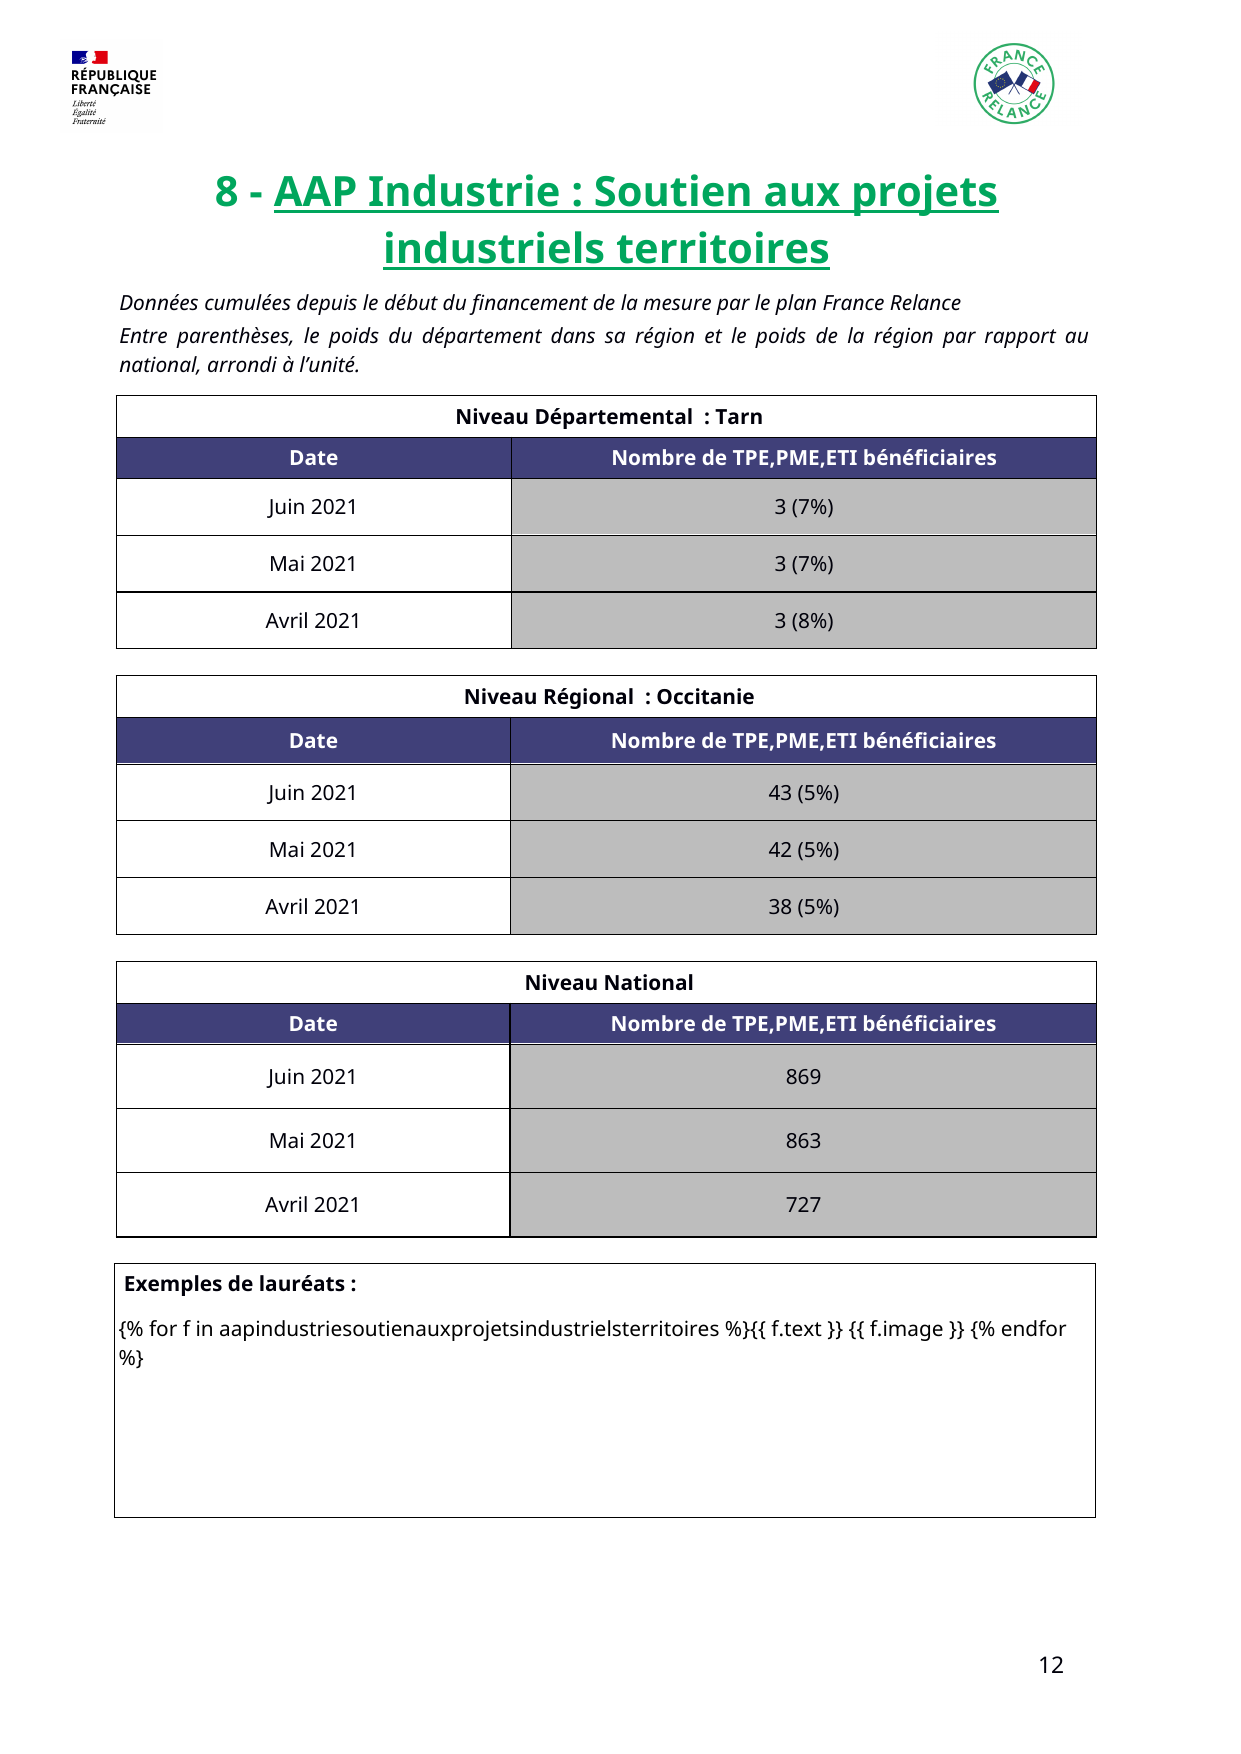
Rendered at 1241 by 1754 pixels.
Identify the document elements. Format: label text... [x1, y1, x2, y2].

table_cell 727 [511, 1173, 1096, 1236]
table_cell 863 [511, 1109, 1096, 1172]
table_cell Date [117, 438, 511, 478]
table_cell 869 [511, 1045, 1096, 1108]
table_cell 3 (7%) [512, 479, 1096, 534]
table_cell Mai 2021 [117, 1109, 509, 1172]
text Entre parenthèses, le poids du département dans sa région et le poids de la région par rapport au national, arrondi à l’unité. [119, 321, 1094, 378]
table_header Niveau Départemental : Tarn [117, 396, 1096, 437]
table_cell Mai 2021 [117, 536, 511, 591]
table_cell 42 (5%) [511, 821, 1096, 877]
picture [60, 39, 164, 133]
table_cell Date [117, 718, 510, 763]
table_cell 3 (7%) [512, 536, 1096, 591]
table_cell Nombre de TPE,PME,ETI bénéficiaires [511, 718, 1096, 763]
table_cell Juin 2021 [117, 1045, 509, 1108]
subtitle 8 - AAP Industrie : Soutien aux projets industriels territoires [119, 162, 1094, 276]
table_cell Juin 2021 [117, 479, 511, 534]
text Données cumulées depuis le début du financement de la mesure par le plan France Relance [119, 288, 1094, 317]
table_cell 38 (5%) [511, 878, 1096, 934]
table_cell Nombre de TPE,PME,ETI bénéficiaires [512, 438, 1096, 478]
table_cell Juin 2021 [117, 765, 510, 820]
table_cell Mai 2021 [117, 821, 510, 877]
table_cell Avril 2021 [117, 593, 511, 648]
picture [935, 31, 1082, 126]
table_cell Avril 2021 [117, 1173, 509, 1236]
table_cell Nombre de TPE,PME,ETI bénéficiaires [511, 1004, 1096, 1043]
table_cell 3 (8%) [512, 593, 1096, 648]
table_cell Avril 2021 [117, 878, 510, 934]
table_cell 43 (5%) [511, 765, 1096, 820]
table_header Exemples de lauréats : {% for f in aapindustriesoutienauxprojetsindustrielsterritoires %}{{ f.text }} {{ f.image }} {% endfor %} [115, 1264, 1095, 1517]
table_header Niveau Régional : Occitanie [117, 676, 1096, 717]
table_cell Date [117, 1004, 509, 1043]
table_header Niveau National [117, 962, 1096, 1002]
